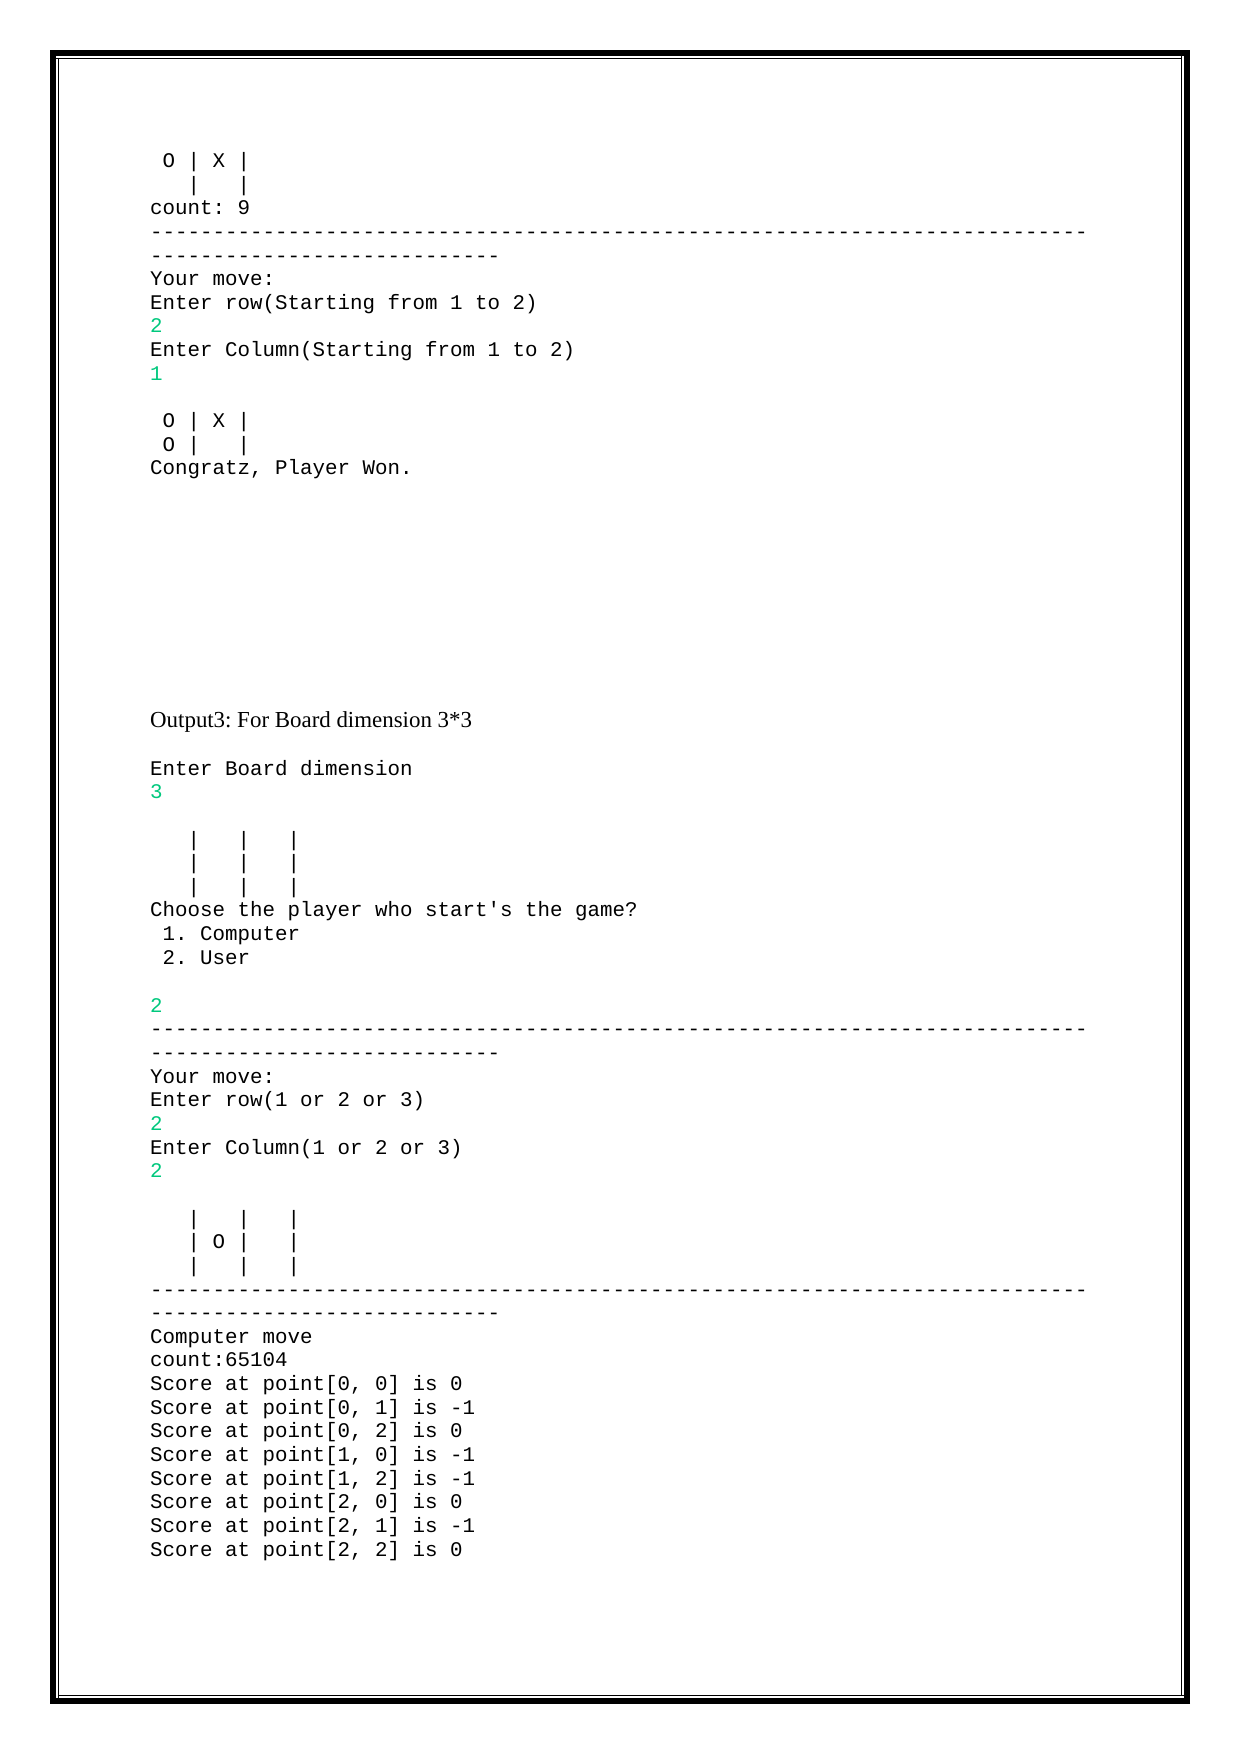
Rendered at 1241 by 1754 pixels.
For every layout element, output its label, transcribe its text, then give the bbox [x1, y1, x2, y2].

text 2 [150, 1160, 1090, 1184]
text count:65104 [150, 1349, 1090, 1373]
text Score at point[1, 2] is -1 [150, 1468, 1090, 1491]
text Your move: [150, 1066, 1090, 1089]
text Enter row(1 or 2 or 3) [150, 1089, 1090, 1113]
text Congratz, Player Won. [150, 457, 1090, 481]
text | | | [150, 828, 1090, 852]
text | | | [150, 876, 1090, 899]
text 3 [150, 781, 1090, 805]
text Enter Column(Starting from 1 to 2) [150, 339, 1090, 363]
text | | | [150, 1255, 1090, 1278]
text 2 [150, 316, 1090, 339]
text | O | | [150, 1231, 1090, 1255]
text Computer move [150, 1326, 1090, 1349]
text ------------------------------------------------------------------------------------------------------- [150, 221, 1090, 268]
text O | X | [150, 410, 1090, 434]
text Choose the player who start's the game? [150, 899, 1090, 923]
text ------------------------------------------------------------------------------------------------------- [150, 1278, 1090, 1326]
text ------------------------------------------------------------------------------------------------------- [150, 1018, 1090, 1066]
text Score at point[0, 1] is -1 [150, 1397, 1090, 1420]
text Enter Board dimension [150, 758, 1090, 781]
text Your move: [150, 268, 1090, 292]
text Score at point[0, 2] is 0 [150, 1420, 1090, 1444]
text | | | [150, 852, 1090, 876]
text Score at point[2, 0] is 0 [150, 1491, 1090, 1515]
text 2. User [150, 947, 1090, 970]
text Score at point[0, 0] is 0 [150, 1373, 1090, 1397]
text Enter Column(1 or 2 or 3) [150, 1137, 1090, 1160]
text Output3: For Board dimension 3*3 [150, 707, 1090, 733]
text | | [150, 174, 1090, 197]
text count: 9 [150, 197, 1090, 221]
text Score at point[2, 2] is 0 [150, 1539, 1090, 1562]
text Score at point[1, 0] is -1 [150, 1444, 1090, 1468]
text Enter row(Starting from 1 to 2) [150, 292, 1090, 316]
text 2 [150, 1113, 1090, 1137]
text 2 [150, 995, 1090, 1018]
text O | | [150, 434, 1090, 457]
text 1. Computer [150, 923, 1090, 947]
text Score at point[2, 1] is -1 [150, 1515, 1090, 1539]
text O | X | [150, 150, 1090, 174]
text | | | [150, 1208, 1090, 1231]
text 1 [150, 363, 1090, 386]
